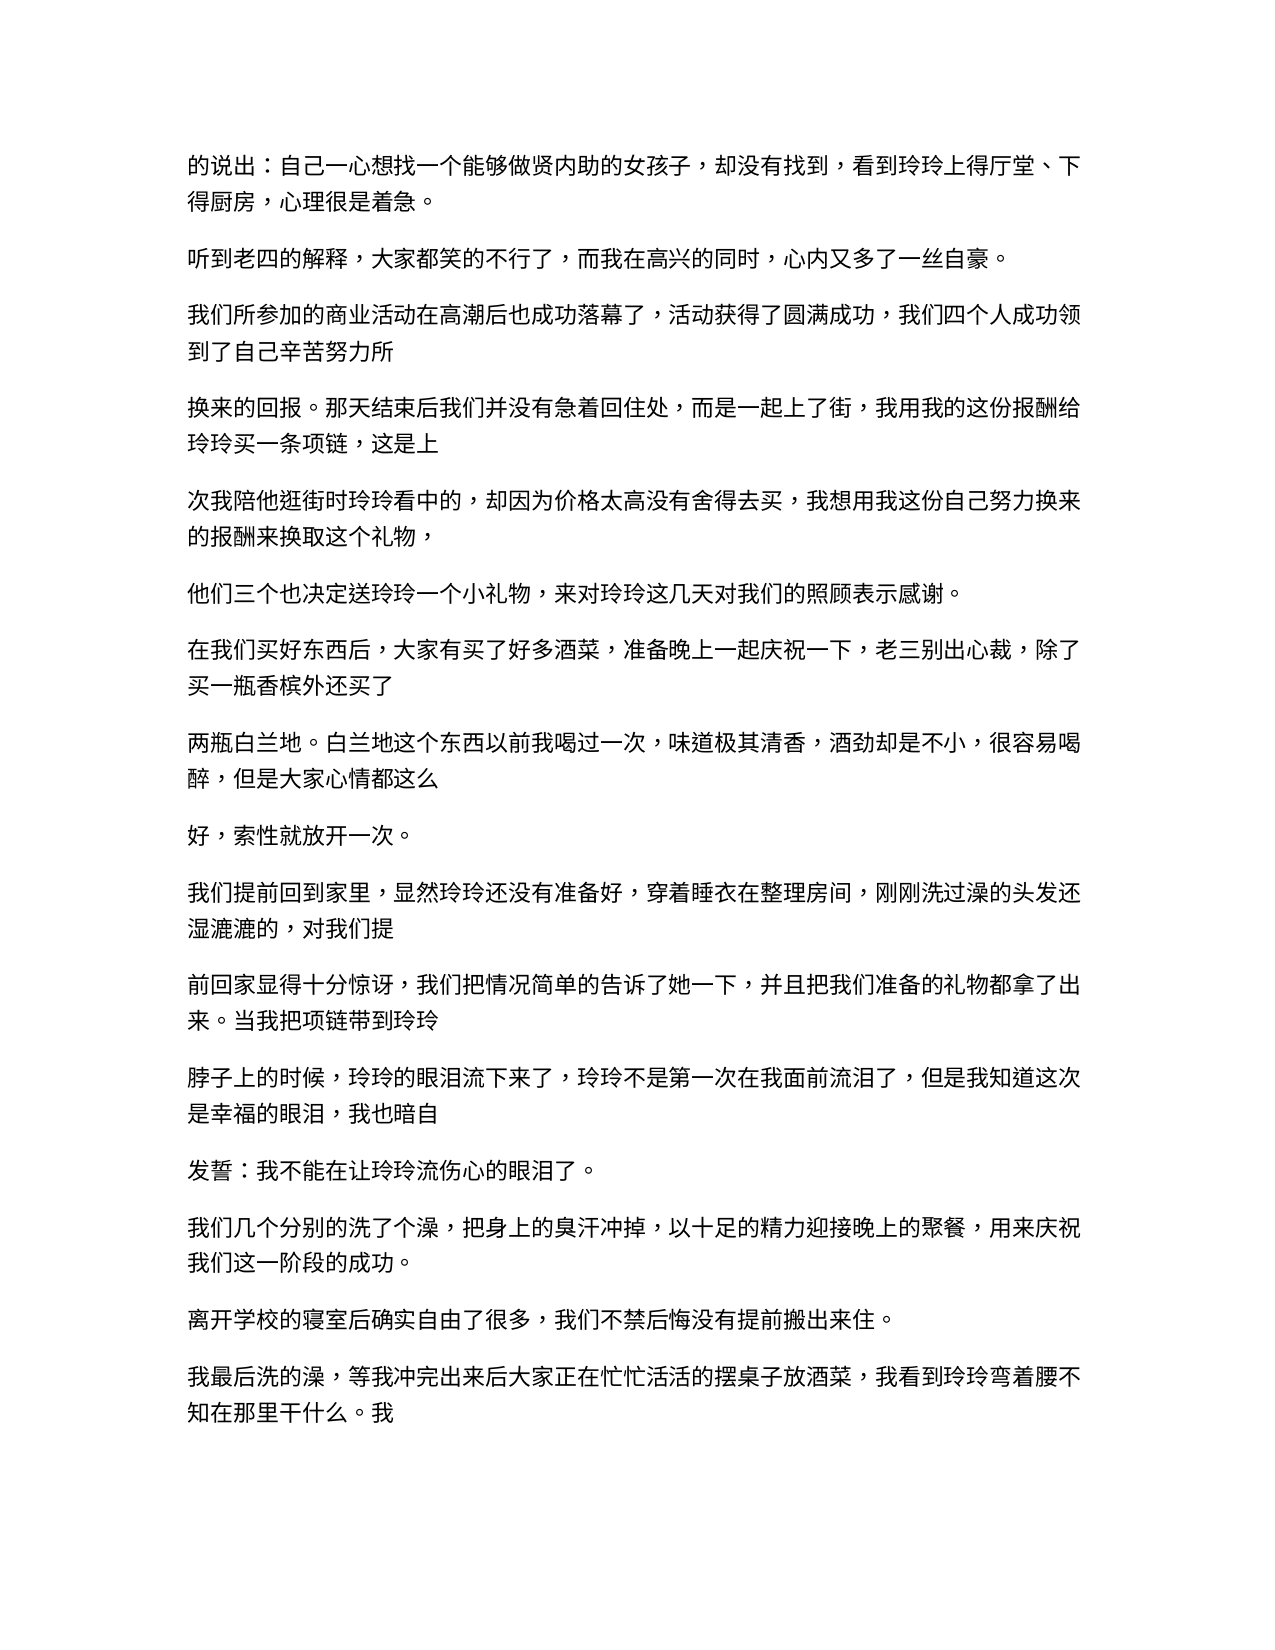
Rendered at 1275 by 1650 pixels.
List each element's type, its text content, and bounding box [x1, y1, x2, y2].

text 他们三个也决定送玲玲一个小礼物，来对玲玲这几天对我们的照顾表示感谢。 [187, 578, 1087, 609]
text 的说出：自己一心想找一个能够做贤内助的女孩子，却没有找到，看到玲玲上得厅堂、下得厨房，心理很是着急。 [187, 150, 1087, 217]
text 换来的回报。那天结束后我们并没有急着回住处，而是一起上了街，我用我的这份报酬给玲玲买一条项链，这是上 [187, 392, 1087, 459]
text 前回家显得十分惊讶，我们把情况简单的告诉了她一下，并且把我们准备的礼物都拿了出来。当我把项链带到玲玲 [187, 969, 1087, 1036]
text 次我陪他逛街时玲玲看中的，却因为价格太高没有舍得去买，我想用我这份自己努力换来的报酬来换取这个礼物， [187, 485, 1087, 552]
text 听到老四的解释，大家都笑的不行了，而我在高兴的同时，心内又多了一丝自豪。 [187, 243, 1087, 274]
text 我们所参加的商业活动在高潮后也成功落幕了，活动获得了圆满成功，我们四个人成功领到了自己辛苦努力所 [187, 299, 1087, 367]
text 两瓶白兰地。白兰地这个东西以前我喝过一次，味道极其清香，酒劲却是不小，很容易喝醉，但是大家心情都这么 [187, 727, 1087, 794]
text 我们几个分别的洗了个澡，把身上的臭汗冲掉，以十足的精力迎接晚上的聚餐，用来庆祝我们这一阶段的成功。 [187, 1211, 1087, 1279]
text 好，索性就放开一次。 [187, 820, 1087, 851]
text 我们提前回到家里，显然玲玲还没有准备好，穿着睡衣在整理房间，刚刚洗过澡的头发还湿漉漉的，对我们提 [187, 877, 1087, 944]
text 发誓：我不能在让玲玲流伤心的眼泪了。 [187, 1155, 1087, 1186]
text 在我们买好东西后，大家有买了好多酒菜，准备晚上一起庆祝一下，老三别出心裁，除了买一瓶香槟外还买了 [187, 634, 1087, 702]
text 离开学校的寝室后确实自由了很多，我们不禁后悔没有提前搬出来住。 [187, 1304, 1087, 1335]
text 脖子上的时候，玲玲的眼泪流下来了，玲玲不是第一次在我面前流泪了，但是我知道这次是幸福的眼泪，我也暗自 [187, 1062, 1087, 1129]
text 我最后洗的澡，等我冲完出来后大家正在忙忙活活的摆桌子放酒菜，我看到玲玲弯着腰不知在那里干什么。我 [187, 1361, 1087, 1428]
